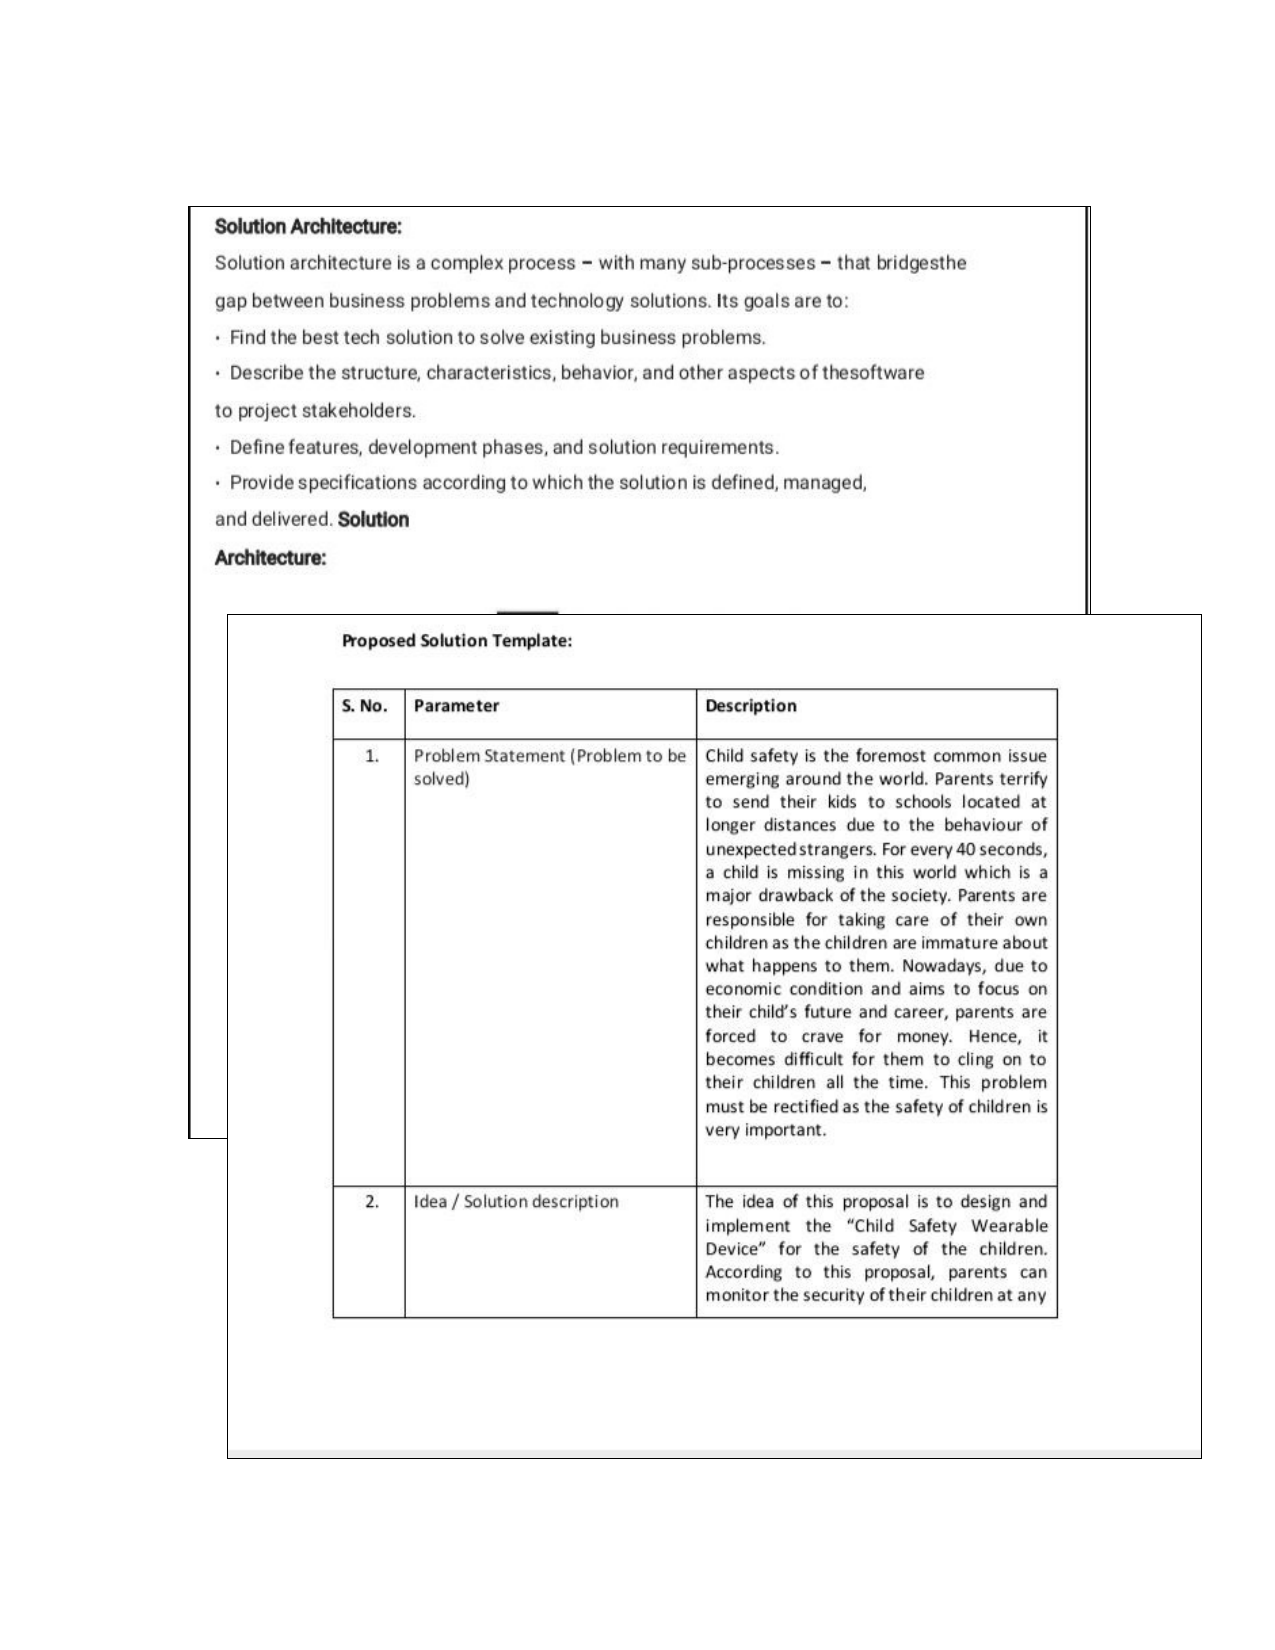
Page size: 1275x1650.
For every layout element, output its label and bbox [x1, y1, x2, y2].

picture [189, 207, 1090, 1138]
picture [228, 615, 1201, 1458]
